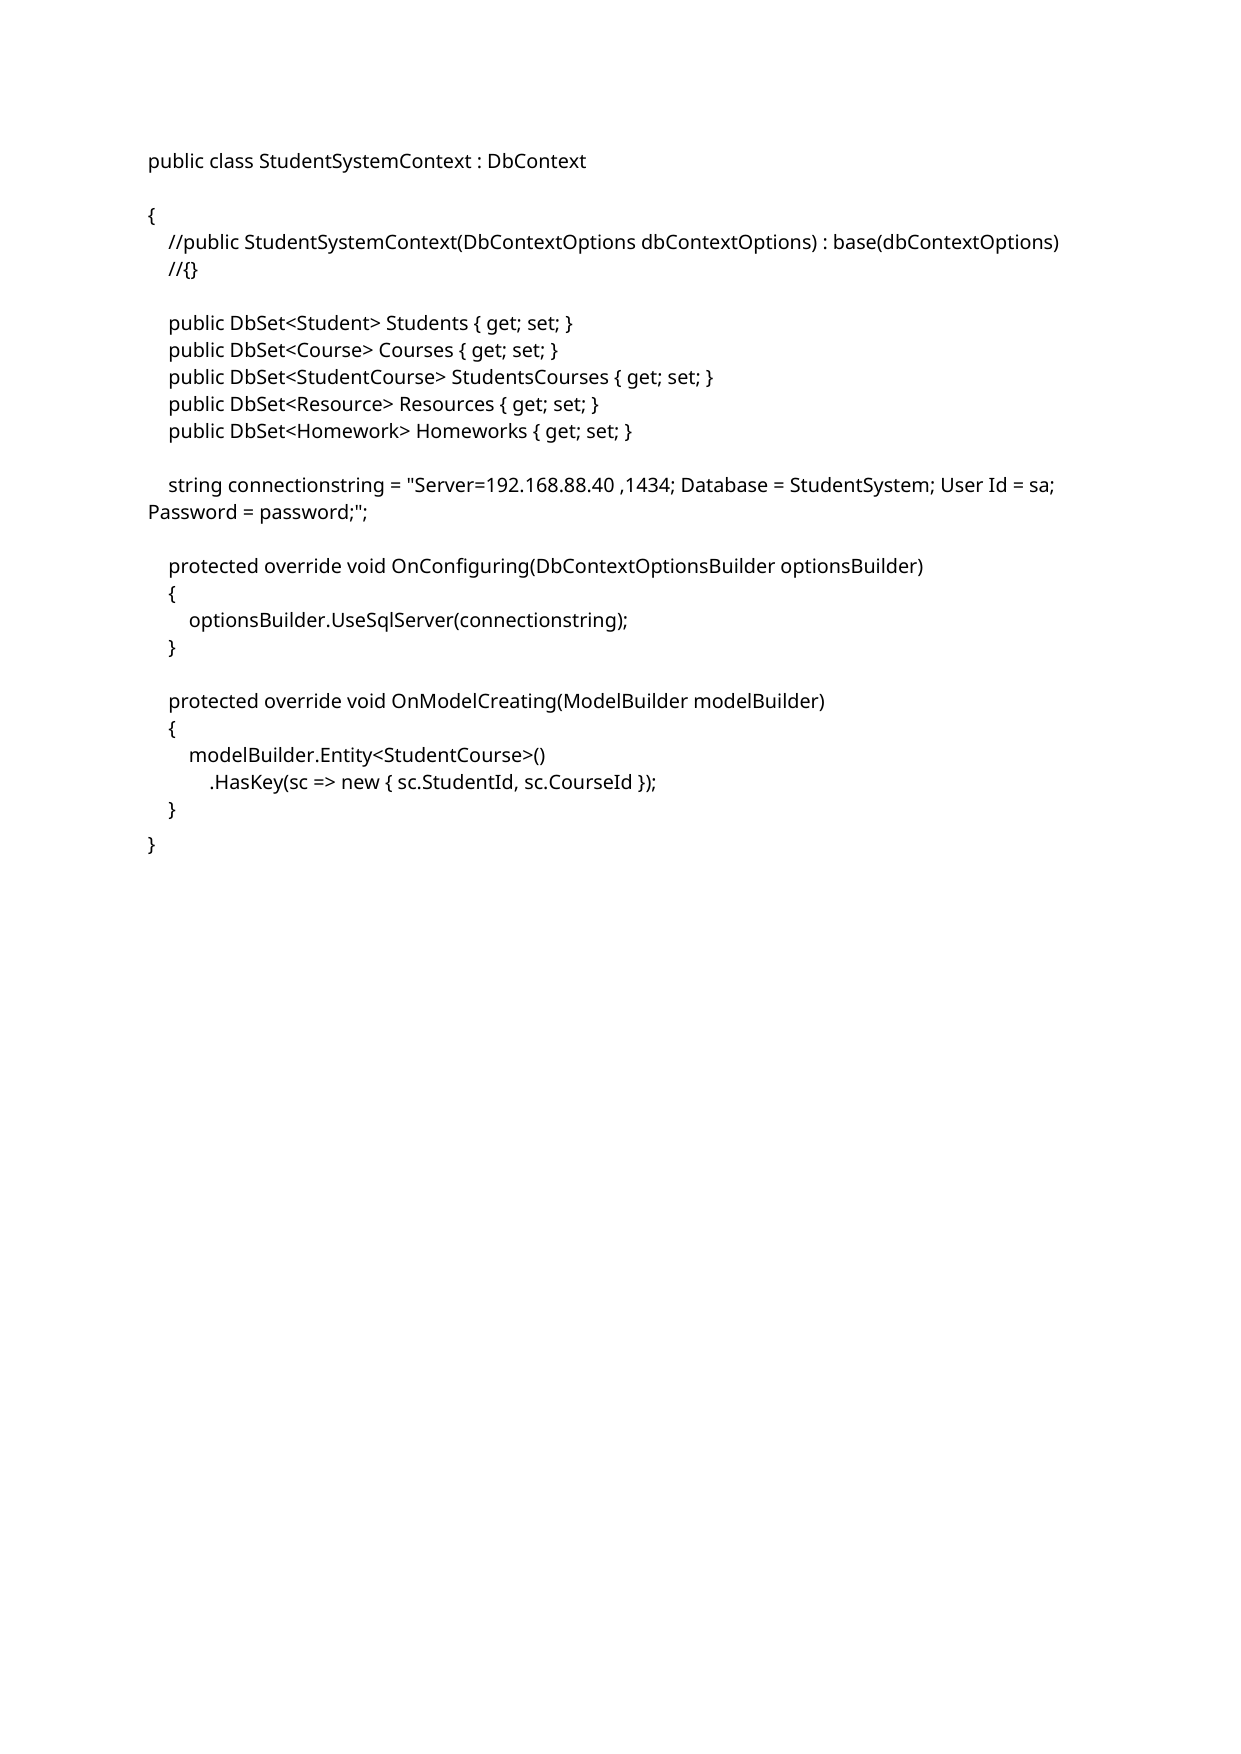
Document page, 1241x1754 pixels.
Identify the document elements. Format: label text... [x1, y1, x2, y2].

text public DbSet<StudentCourse> StudentsCourses { get; set; } [148, 363, 1093, 390]
text public DbSet<Course> Courses { get; set; } [148, 336, 1093, 363]
text protected override void OnConfiguring(DbContextOptionsBuilder optionsBuilder) [148, 552, 1093, 579]
text { [148, 579, 1093, 606]
text public DbSet<Homework> Homeworks { get; set; } [148, 417, 1093, 444]
text public DbSet<Student> Students { get; set; } [148, 309, 1093, 336]
text public class StudentSystemContext : DbContext [148, 148, 1093, 174]
text .HasKey(sc => new { sc.StudentId, sc.CourseId }); [148, 768, 1093, 795]
text public DbSet<Resource> Resources { get; set; } [148, 390, 1093, 417]
text } [148, 795, 1093, 822]
text modelBuilder.Entity<StudentCourse>() [148, 741, 1093, 768]
text } [148, 830, 1093, 857]
text optionsBuilder.UseSqlServer(connectionstring); [148, 606, 1093, 633]
text } [148, 633, 1093, 660]
text { [148, 202, 1093, 228]
text string connectionstring = "Server=192.168.88.40 ,1434; Database = StudentSystem; User Id = sa; Password = password;"; [148, 471, 1093, 525]
text protected override void OnModelCreating(ModelBuilder modelBuilder) [148, 687, 1093, 714]
text { [148, 714, 1093, 741]
text //public StudentSystemContext(DbContextOptions dbContextOptions) : base(dbContextOptions) [148, 228, 1093, 256]
text //{} [148, 256, 1093, 282]
